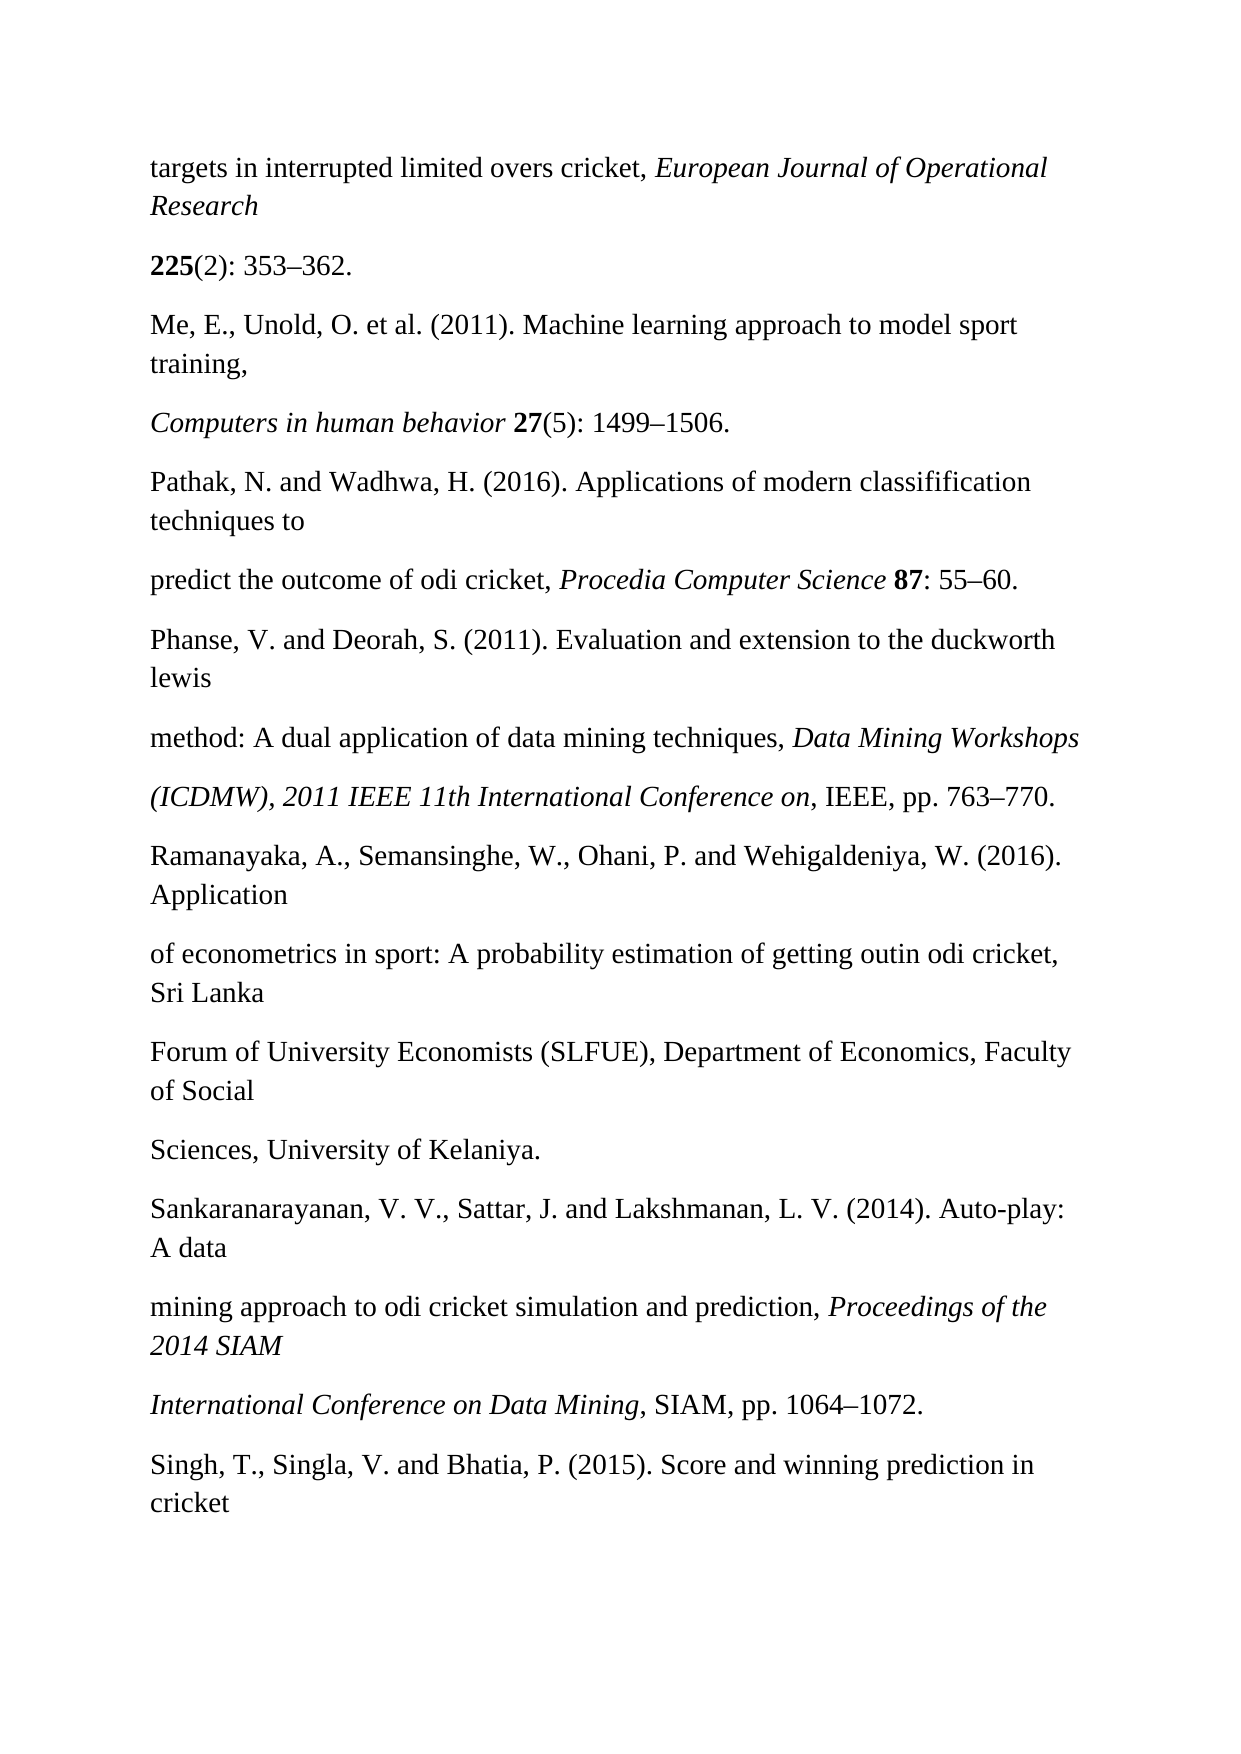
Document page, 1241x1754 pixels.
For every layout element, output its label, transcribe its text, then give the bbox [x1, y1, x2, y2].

text method: A dual application of data mining techniques, Data Mining Workshops [150, 720, 1090, 753]
text Sciences, University of Kelaniya. [150, 1132, 1090, 1166]
text Phanse, V. and Deorah, S. (2011). Evaluation and extension to the duckworth lewis [150, 622, 1090, 694]
text International Conference on Data Mining, SIAM, pp. 1064–1072. [150, 1387, 1090, 1421]
text predict the outcome of odi cricket, Procedia Computer Science 87: 55–60. [150, 562, 1090, 596]
text Me, E., Unold, O. et al. (2011). Machine learning approach to model sport training, [150, 307, 1090, 379]
text targets in interrupted limited overs cricket, European Journal of Operational Research [150, 150, 1090, 222]
text Computers in human behavior 27(5): 1499–1506. [150, 405, 1090, 439]
text mining approach to odi cricket simulation and prediction, Proceedings of the 2014 SIAM [150, 1289, 1090, 1362]
text 225(2): 353–362. [150, 248, 1090, 281]
text Forum of University Economists (SLFUE), Department of Economics, Faculty of Social [150, 1034, 1090, 1106]
text Pathak, N. and Wadhwa, H. (2016). Applications of modern classifification techniques to [150, 464, 1090, 537]
text Singh, T., Singla, V. and Bhatia, P. (2015). Score and winning prediction in cricket [150, 1447, 1090, 1519]
text (ICDMW), 2011 IEEE 11th International Conference on, IEEE, pp. 763–770. [150, 779, 1090, 813]
text of econometrics in sport: A probability estimation of getting outin odi cricket, Sri Lanka [150, 936, 1090, 1008]
text Ramanayaka, A., Semansinghe, W., Ohani, P. and Wehigaldeniya, W. (2016). Application [150, 838, 1090, 911]
text Sankaranarayanan, V. V., Sattar, J. and Lakshmanan, L. V. (2014). Auto-play: A data [150, 1192, 1090, 1264]
